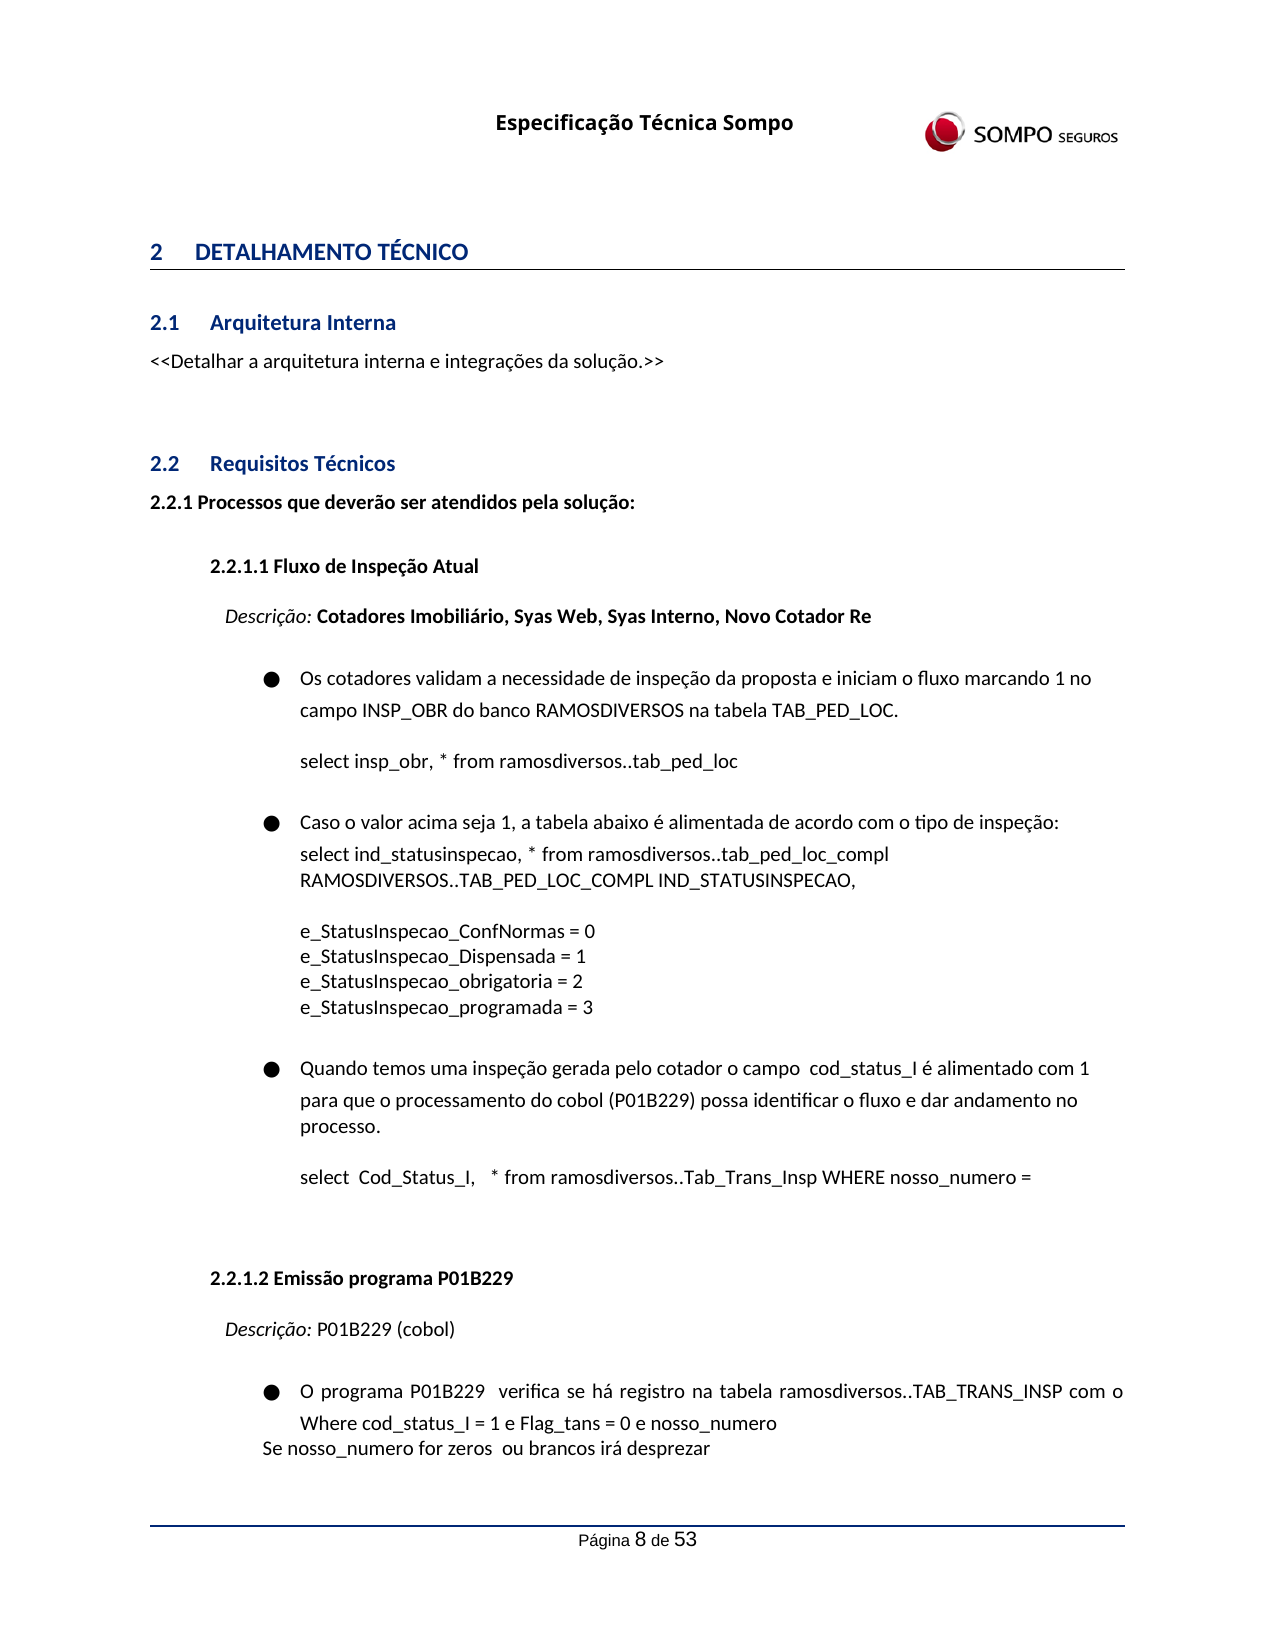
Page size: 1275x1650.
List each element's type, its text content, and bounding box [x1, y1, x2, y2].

text e_StatusInspecao_programada = 3 [300, 994, 1125, 1019]
text e_StatusInspecao_obrigatoria = 2 [300, 969, 1125, 994]
text 2.2.1.2 Emissão programa P01B229 [210, 1266, 1125, 1291]
subtitle Requisitos Técnicos [150, 449, 1125, 477]
list Os cotadores validam a necessidade de inspeção da proposta e iniciam o fluxo marcando 1 no campo INSP_OBR do banco RAMOSDIVERSOS na tabela TAB_PED_LOC. [262, 654, 1125, 723]
subtitle DETALHAMENTO TÉCNICO [150, 237, 1125, 269]
text e_StatusInspecao_ConfNormas = 0 [300, 918, 1125, 943]
list Quando temos uma inspeção gerada pelo cotador o campo cod_status_I é alimentado com 1 para que o processamento do cobol (P01B229) possa identificar o fluxo e dar andamento no processo. [262, 1045, 1125, 1138]
text Se nosso_numero for zeros ou brancos irá desprezar [225, 1435, 1125, 1461]
text e_StatusInspecao_Dispensada = 1 [300, 943, 1125, 969]
text select insp_obr, * from ramosdiversos..tab_ped_loc [300, 748, 1125, 773]
subtitle Arquitetura Interna [150, 308, 1125, 336]
list O programa P01B229 verifica se há registro na tabela ramosdiversos..TAB_TRANS_INSP com o Where cod_status_I = 1 e Flag_tans = 0 e nosso_numero [262, 1367, 1125, 1435]
list Caso o valor acima seja 1, a tabela abaixo é alimentada de acordo com o tipo de inspeção: [262, 799, 1125, 842]
text select ind_statusinspecao, * from ramosdiversos..tab_ped_loc_compl [300, 842, 1125, 867]
text Descrição: P01B229 (cobol) [225, 1316, 1125, 1342]
text 2.2.1.1 Fluxo de Inspeção Atual [210, 553, 1125, 578]
text RAMOSDIVERSOS..TAB_PED_LOC_COMPL IND_STATUSINSPECAO, [300, 867, 1125, 892]
text Descrição: Cotadores Imobiliário, Syas Web, Syas Interno, Novo Cotador Re [225, 604, 1125, 629]
text select Cod_Status_I, * from ramosdiversos..Tab_Trans_Insp WHERE nosso_numero = [300, 1164, 1125, 1189]
picture [918, 107, 1125, 159]
text 2.2.1 Processos que deverão ser atendidos pela solução: [150, 489, 1125, 515]
text <<Detalhar a arquitetura interna e integrações da solução.>> [150, 348, 1125, 374]
